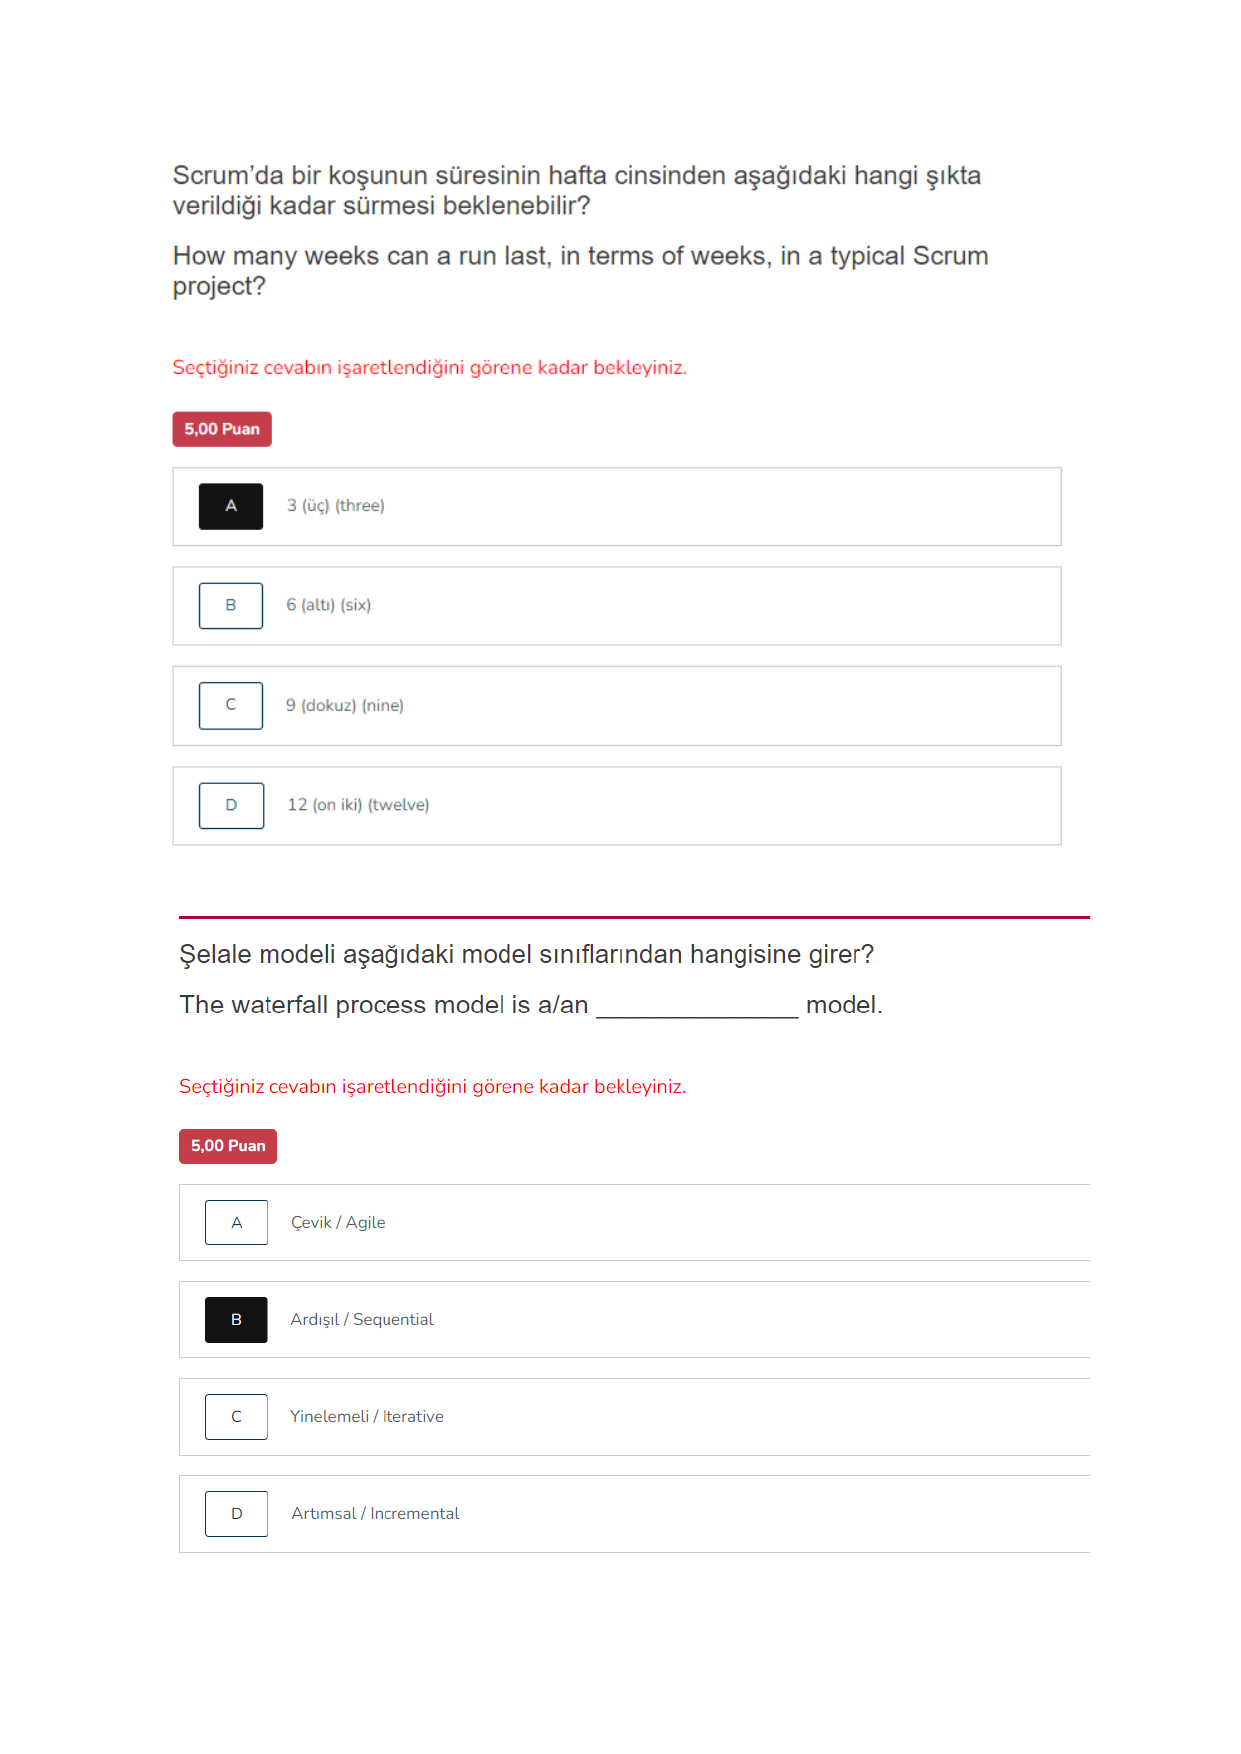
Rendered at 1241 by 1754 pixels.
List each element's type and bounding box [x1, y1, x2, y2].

picture [150, 900, 1091, 1570]
picture [150, 150, 1091, 867]
